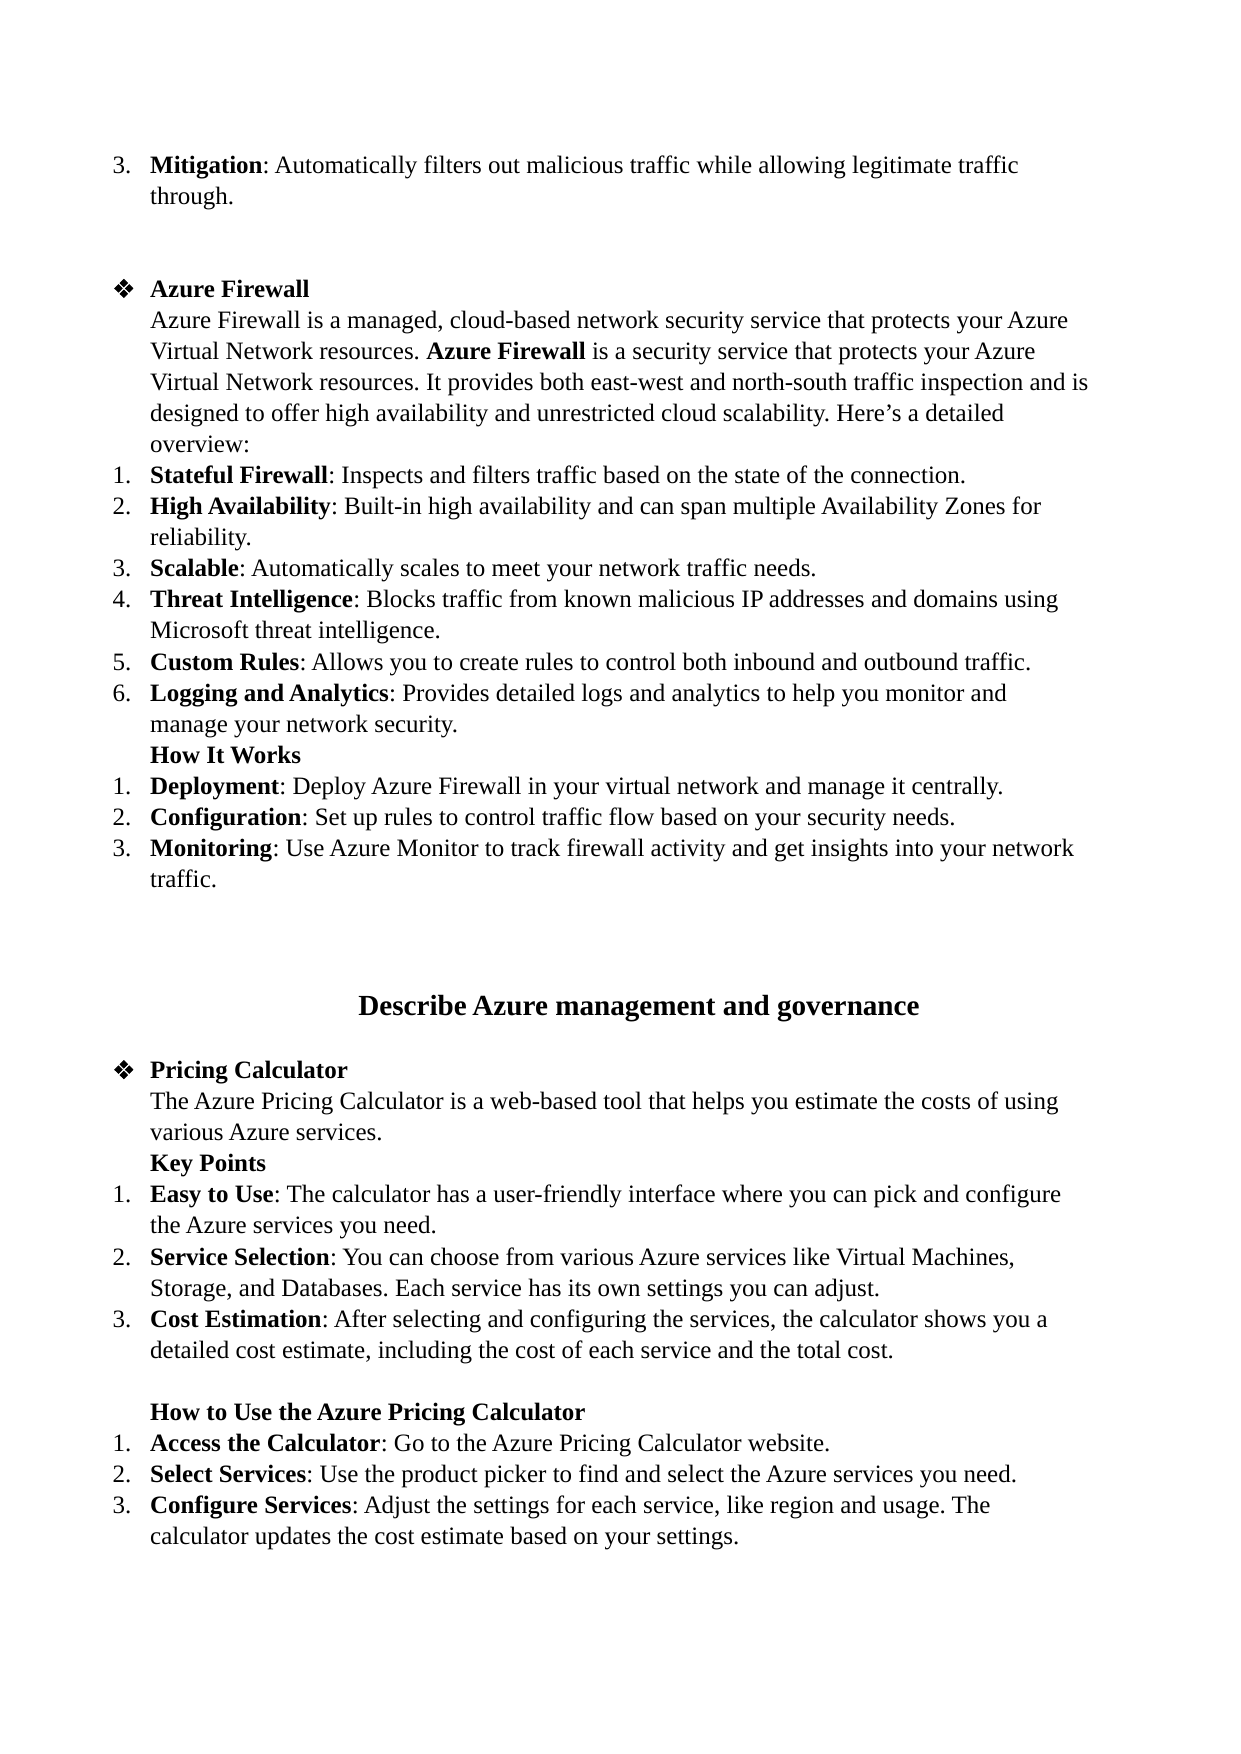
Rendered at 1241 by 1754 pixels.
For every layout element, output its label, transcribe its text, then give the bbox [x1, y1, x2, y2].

list Mitigation: Automatically filters out malicious traffic while allowing legitimate traffic through. [112, 150, 1090, 210]
list Stateful Firewall: Inspects and filters traffic based on the state of the connection. [112, 460, 1090, 489]
list Pricing Calculator [112, 1055, 1090, 1084]
list Easy to Use: The calculator has a user-friendly interface where you can pick and configure the Azure services you need. [112, 1179, 1090, 1239]
list Describe Azure management and governance [187, 988, 1090, 1022]
list Custom Rules: Allows you to create rules to control both inbound and outbound traffic. [112, 647, 1090, 675]
list Deployment: Deploy Azure Firewall in your virtual network and manage it centrally. [112, 771, 1090, 799]
list Scalable: Automatically scales to meet your network traffic needs. [112, 553, 1090, 582]
list High Availability: Built-in high availability and can span multiple Availability Zones for reliability. [112, 491, 1090, 551]
list Monitoring: Use Azure Monitor to track firewall activity and get insights into your network traffic. [112, 833, 1090, 893]
list How It Works [150, 740, 1090, 768]
list Key Points [150, 1148, 1090, 1177]
list The Azure Pricing Calculator is a web-based tool that helps you estimate the costs of using various Azure services. [150, 1086, 1090, 1146]
list Threat Intelligence: Blocks traffic from known malicious IP addresses and domains using Microsoft threat intelligence. [112, 584, 1090, 644]
list Select Services: Use the product picker to find and select the Azure services you need. [112, 1459, 1090, 1488]
list Access the Calculator: Go to the Azure Pricing Calculator website. [112, 1428, 1090, 1457]
list Configuration: Set up rules to control traffic flow based on your security needs. [112, 802, 1090, 831]
list Azure Firewall [112, 274, 1090, 303]
list Service Selection: You can choose from various Azure services like Virtual Machines, Storage, and Databases. Each service has its own settings you can adjust. [112, 1242, 1090, 1301]
list Azure Firewall is a managed, cloud-based network security service that protects your Azure Virtual Network resources. Azure Firewall is a security service that protects your Azure Virtual Network resources. It provides both east-west and north-south traffic inspection and is designed to offer high availability and unrestricted cloud scalability. Here’s a detailed overview: [150, 305, 1090, 458]
list Logging and Analytics: Provides detailed logs and analytics to help you monitor and manage your network security. [112, 678, 1090, 737]
list Cost Estimation: After selecting and configuring the services, the calculator shows you a detailed cost estimate, including the cost of each service and the total cost. [112, 1304, 1090, 1363]
list How to Use the Azure Pricing Calculator [150, 1397, 1090, 1426]
list Configure Services: Adjust the settings for each service, like region and usage. The calculator updates the cost estimate based on your settings. [112, 1490, 1090, 1550]
